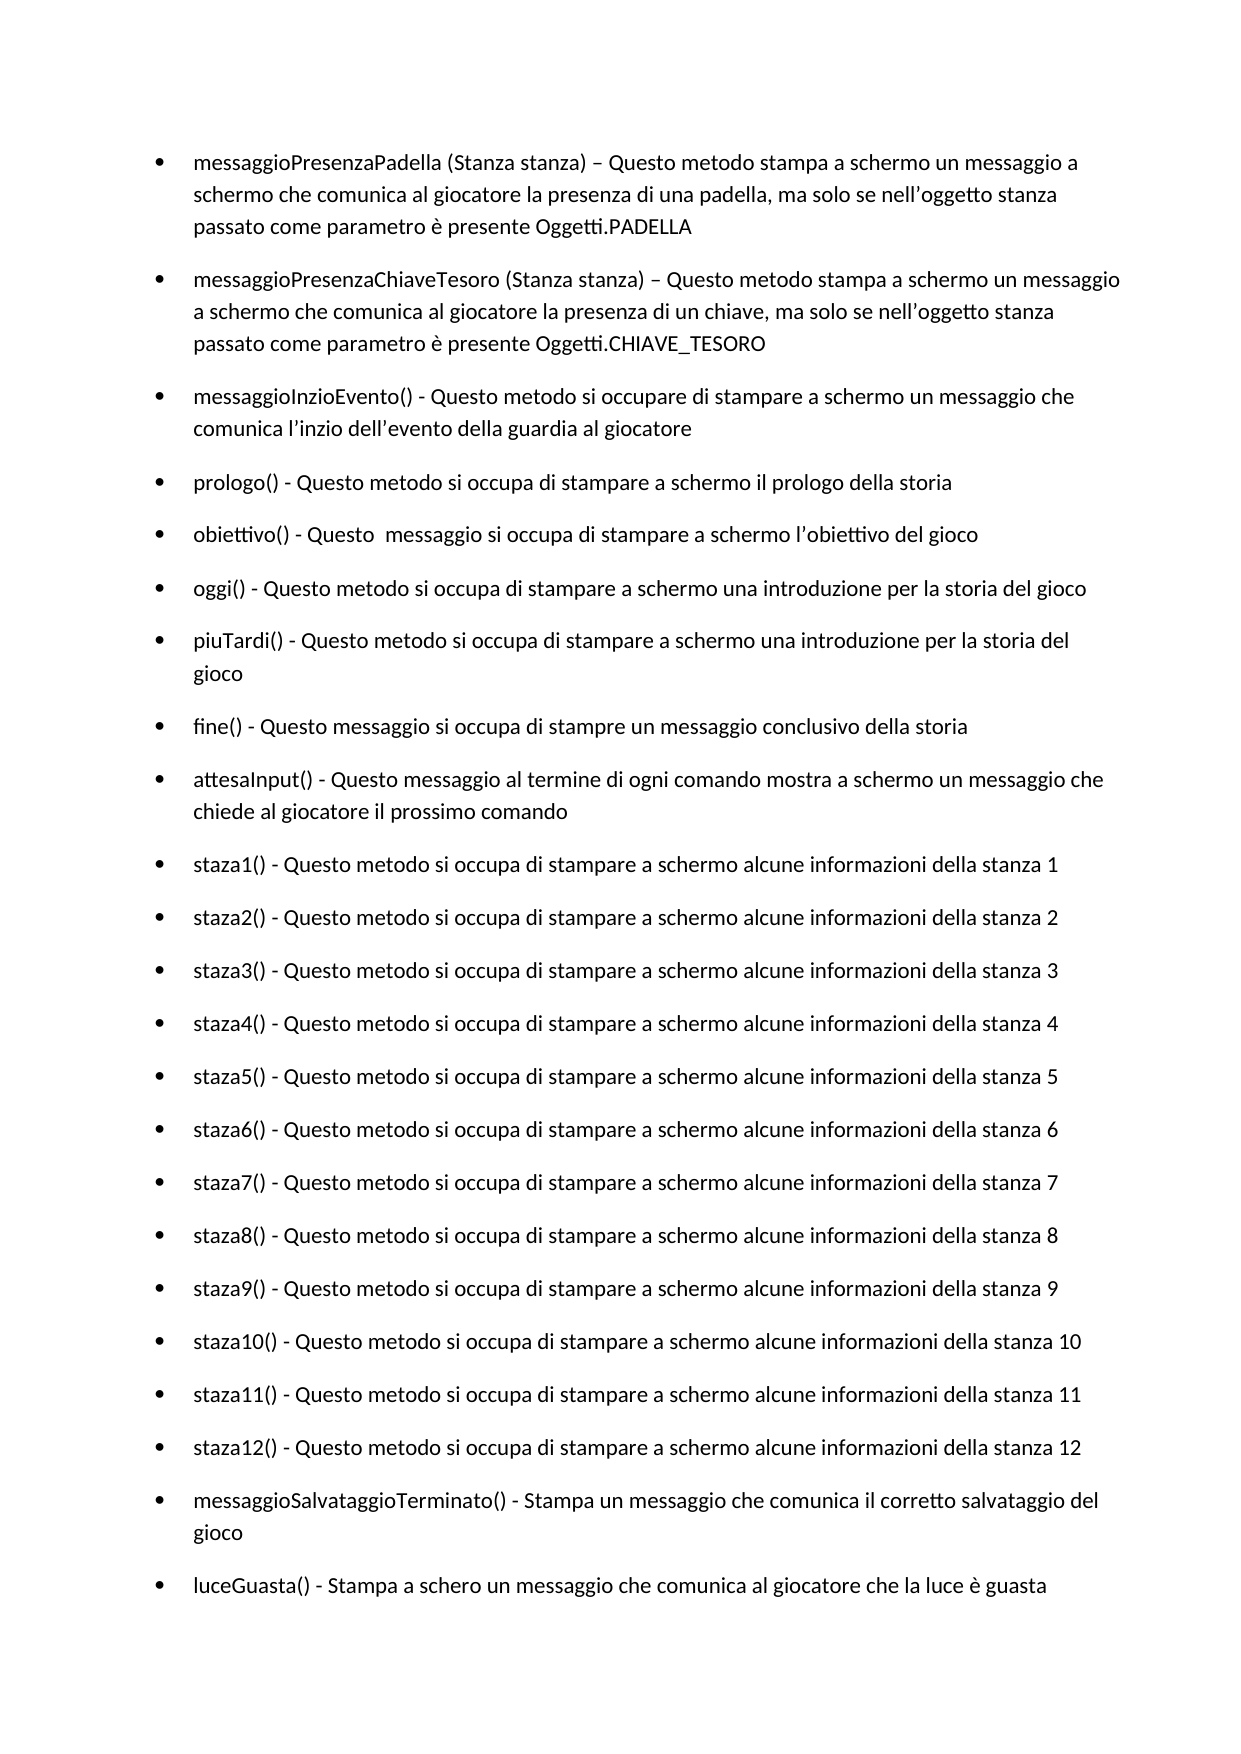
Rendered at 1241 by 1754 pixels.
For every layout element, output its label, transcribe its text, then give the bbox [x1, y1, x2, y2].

list staza12() - Questo metodo si occupa di stampare a schermo alcune informazioni della stanza 12 [156, 1433, 1122, 1461]
list oggi() - Questo metodo si occupa di stampare a schermo una introduzione per la storia del gioco [156, 574, 1122, 602]
list staza2() - Questo metodo si occupa di stampare a schermo alcune informazioni della stanza 2 [156, 903, 1122, 931]
list staza11() - Questo metodo si occupa di stampare a schermo alcune informazioni della stanza 11 [156, 1380, 1122, 1408]
list staza5() - Questo metodo si occupa di stampare a schermo alcune informazioni della stanza 5 [156, 1062, 1122, 1090]
list messaggioPresenzaPadella (Stanza stanza) – Questo metodo stampa a schermo un messaggio a schermo che comunica al giocatore la presenza di una padella, ma solo se nell’oggetto stanza passato come parametro è presente Oggetti.PADELLA [156, 148, 1122, 240]
list messaggioSalvataggioTerminato() - Stampa un messaggio che comunica il corretto salvataggio del gioco [156, 1486, 1122, 1547]
list staza1() - Questo metodo si occupa di stampare a schermo alcune informazioni della stanza 1 [156, 850, 1122, 878]
list staza3() - Questo metodo si occupa di stampare a schermo alcune informazioni della stanza 3 [156, 956, 1122, 984]
list piuTardi() - Questo metodo si occupa di stampare a schermo una introduzione per la storia del gioco [156, 627, 1122, 687]
list fine() - Questo messaggio si occupa di stampre un messaggio conclusivo della storia [156, 712, 1122, 740]
list staza6() - Questo metodo si occupa di stampare a schermo alcune informazioni della stanza 6 [156, 1115, 1122, 1143]
list staza10() - Questo metodo si occupa di stampare a schermo alcune informazioni della stanza 10 [156, 1327, 1122, 1355]
list staza9() - Questo metodo si occupa di stampare a schermo alcune informazioni della stanza 9 [156, 1274, 1122, 1302]
list staza7() - Questo metodo si occupa di stampare a schermo alcune informazioni della stanza 7 [156, 1168, 1122, 1196]
list messaggioInzioEvento() - Questo metodo si occupare di stampare a schermo un messaggio che comunica l’inzio dell’evento della guardia al giocatore [156, 382, 1122, 443]
list obiettivo() - Questo messaggio si occupa di stampare a schermo l’obiettivo del gioco [156, 521, 1122, 549]
list staza4() - Questo metodo si occupa di stampare a schermo alcune informazioni della stanza 4 [156, 1009, 1122, 1037]
list staza8() - Questo metodo si occupa di stampare a schermo alcune informazioni della stanza 8 [156, 1221, 1122, 1249]
list messaggioPresenzaChiaveTesoro (Stanza stanza) – Questo metodo stampa a schermo un messaggio a schermo che comunica al giocatore la presenza di un chiave, ma solo se nell’oggetto stanza passato come parametro è presente Oggetti.CHIAVE_TESORO [156, 265, 1122, 357]
list luceGuasta() - Stampa a schero un messaggio che comunica al giocatore che la luce è guasta [156, 1572, 1122, 1599]
list prologo() - Questo metodo si occupa di stampare a schermo il prologo della storia [156, 468, 1122, 496]
list attesaInput() - Questo messaggio al termine di ogni comando mostra a schermo un messaggio che chiede al giocatore il prossimo comando [156, 765, 1122, 825]
